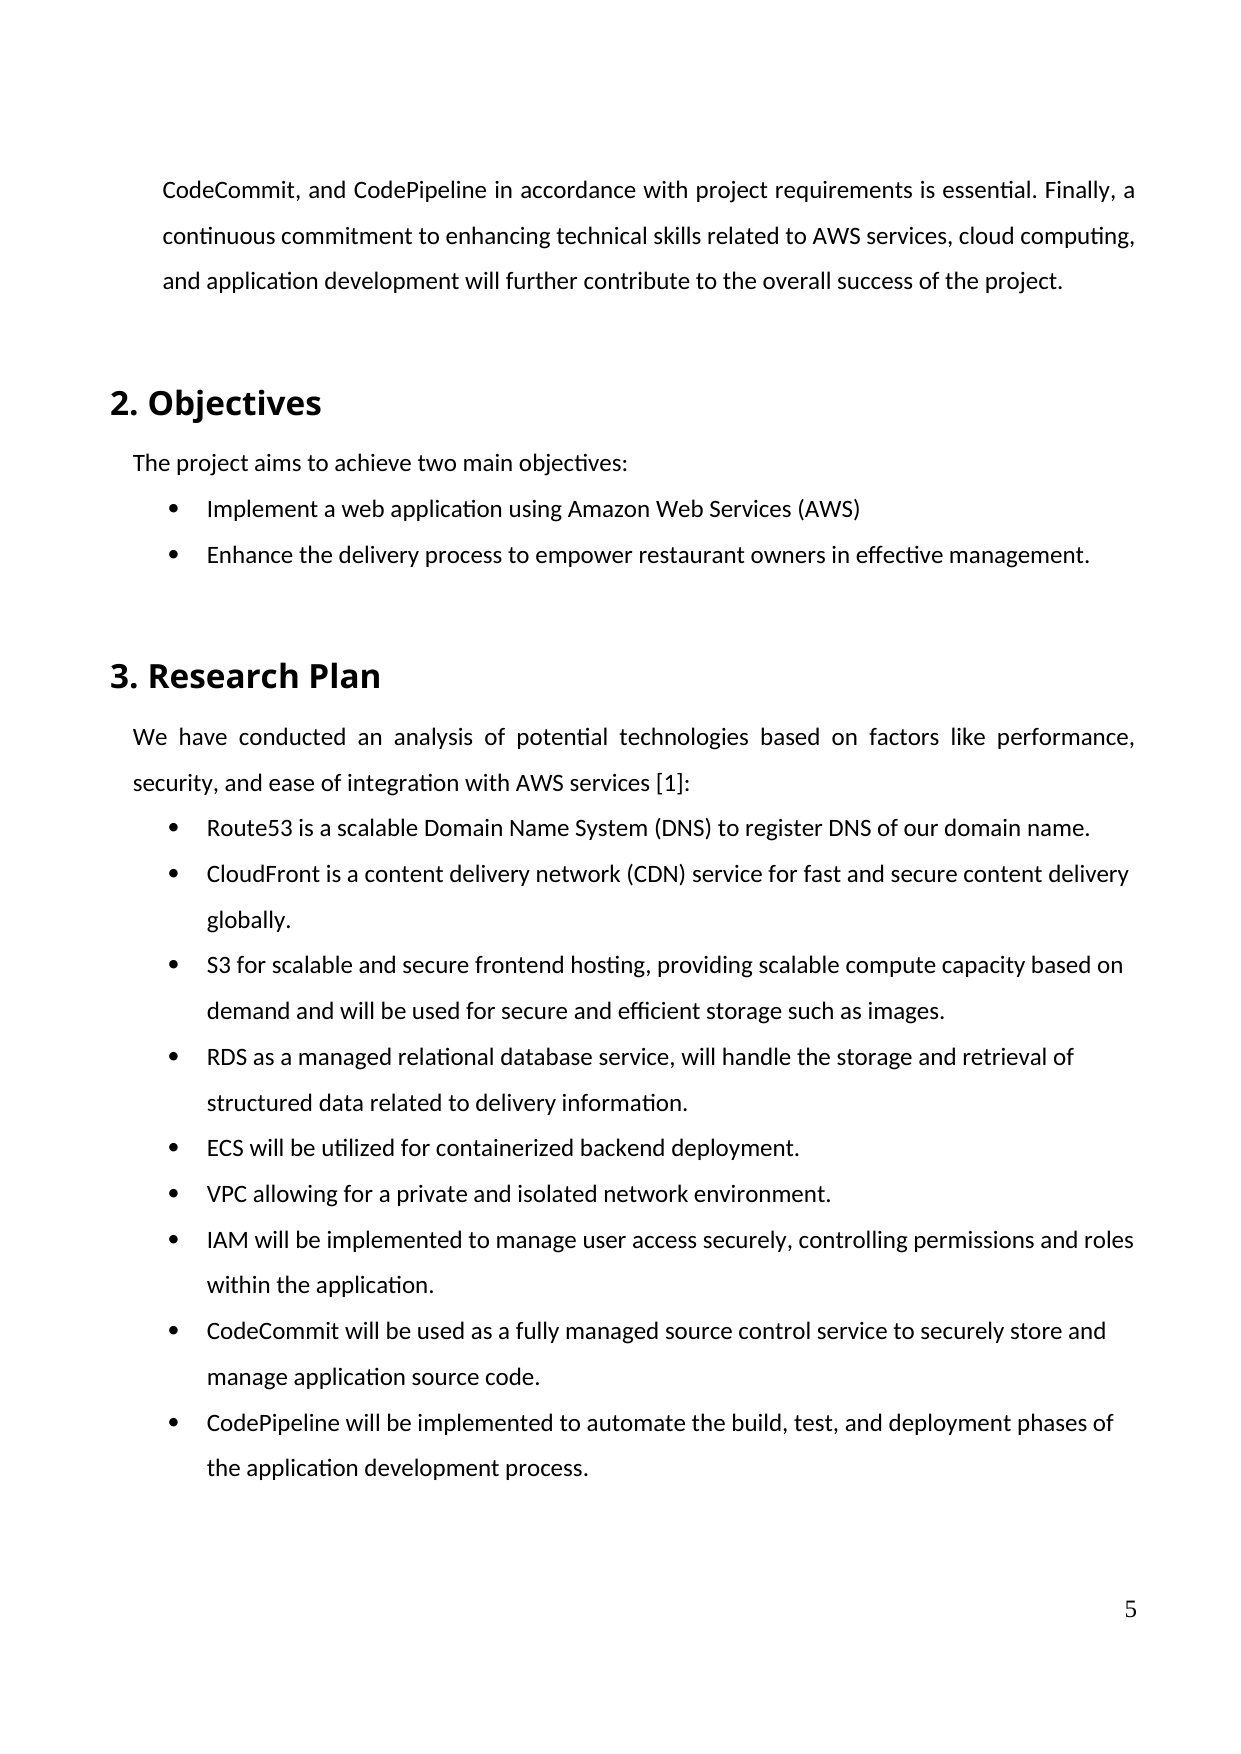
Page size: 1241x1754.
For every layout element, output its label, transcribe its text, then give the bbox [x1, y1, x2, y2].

list Implement a web application using Amazon Web Services (AWS) [169, 493, 1137, 524]
subtitle Objectives [110, 379, 1137, 425]
text The project aims to achieve two main objectives: [133, 447, 1137, 478]
list S3 for scalable and secure frontend hosting, providing scalable compute capacity based on demand and will be used for secure and efficient storage such as images. [169, 949, 1137, 1026]
text We have conducted an analysis of potential technologies based on factors like performance, security, and ease of integration with AWS services [1]: [133, 721, 1137, 797]
list CodeCommit will be used as a fully managed source control service to securely store and manage application source code. [169, 1315, 1137, 1392]
list ECS will be utilized for containerized backend deployment. [169, 1132, 1137, 1163]
list CodePipeline will be implemented to automate the build, test, and deployment phases of the application development process. [169, 1407, 1137, 1483]
list IAM will be implemented to manage user access securely, controlling permissions and roles within the application. [169, 1224, 1137, 1300]
list Route53 is a scalable Domain Name System (DNS) to register DNS of our domain name. [169, 812, 1137, 843]
list Enhance the delivery process to empower restaurant owners in effective management. [169, 539, 1137, 569]
list CloudFront is a content delivery network (CDN) service for fast and secure content delivery globally. [169, 858, 1137, 934]
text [162, 174, 1137, 296]
list VPC allowing for a private and isolated network environment. [169, 1178, 1137, 1209]
list RDS as a managed relational database service, will handle the storage and retrieval of structured data related to delivery information. [169, 1041, 1137, 1117]
subtitle Research Plan [110, 653, 1137, 698]
